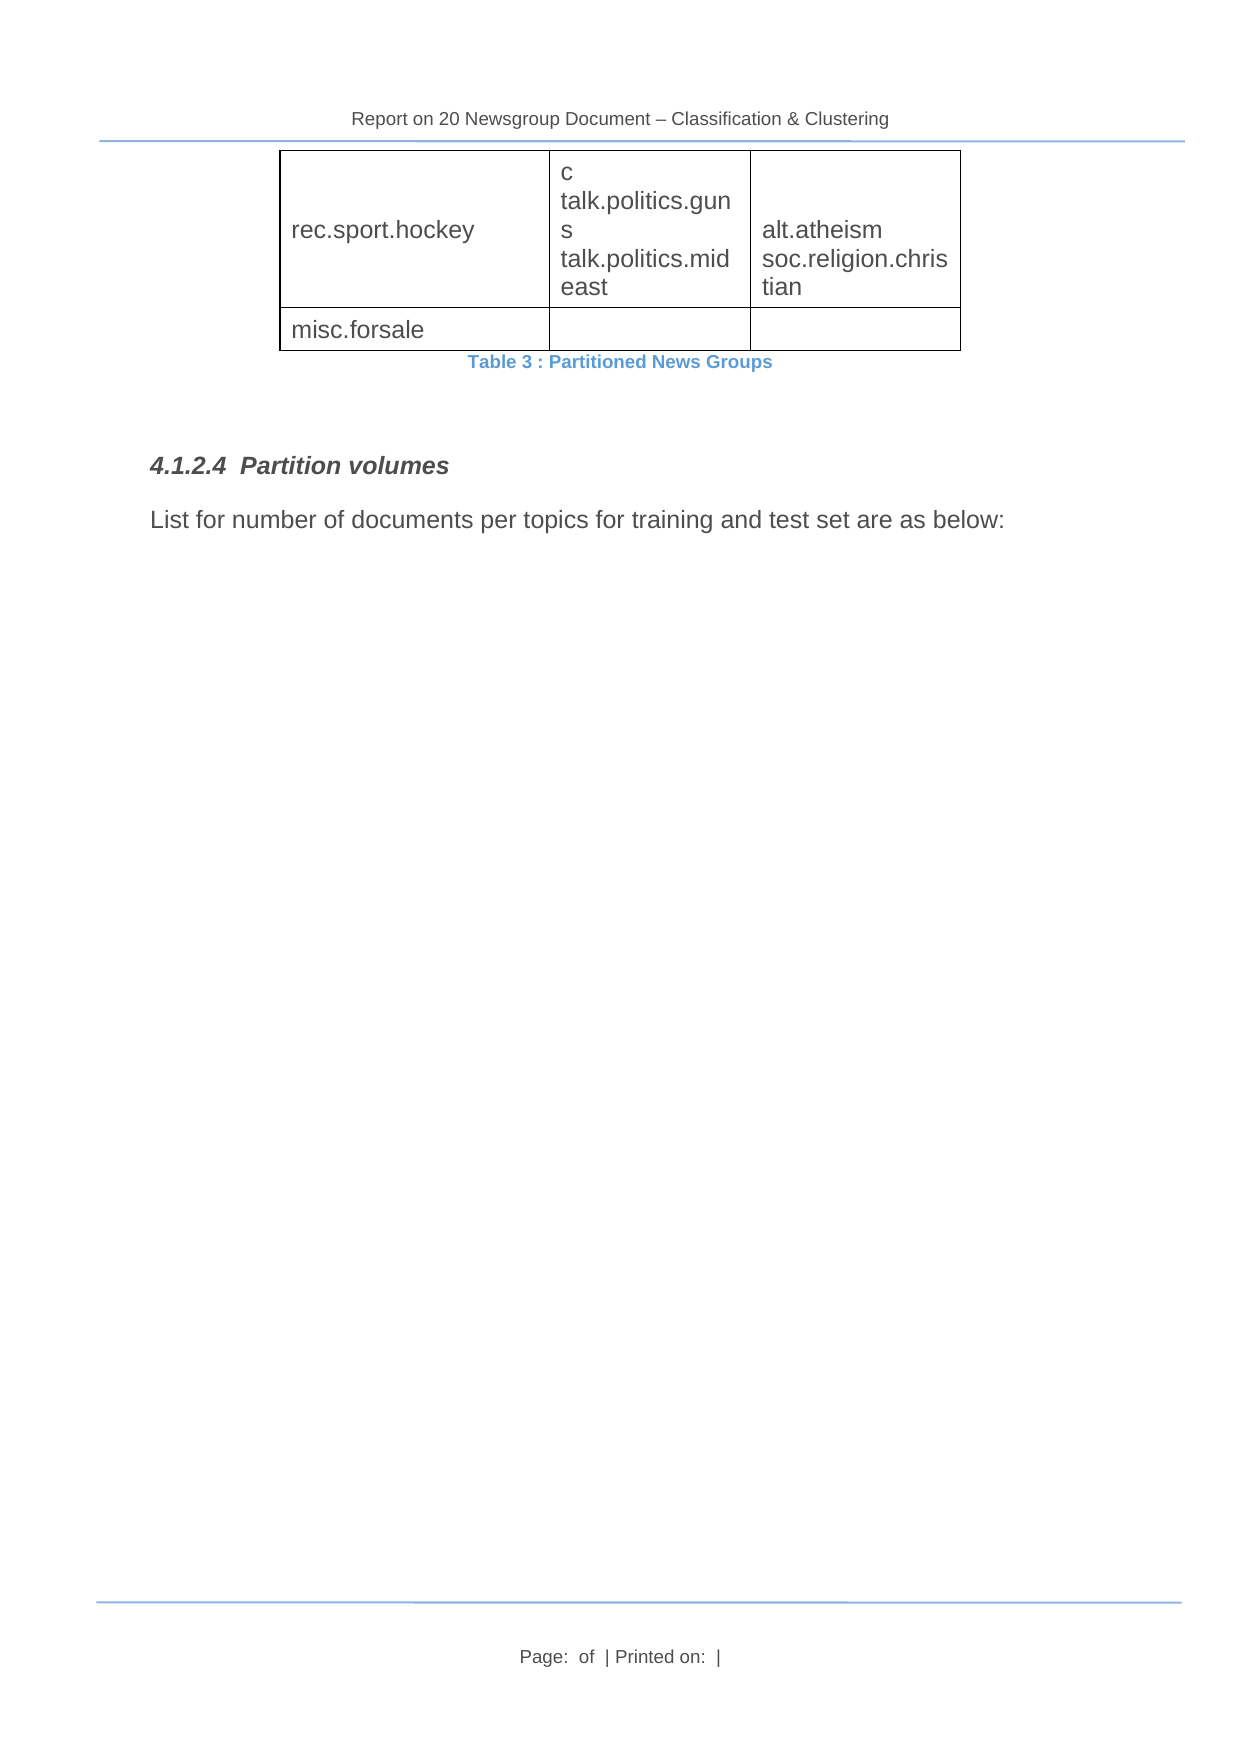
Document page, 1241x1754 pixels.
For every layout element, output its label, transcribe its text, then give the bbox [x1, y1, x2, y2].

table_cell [550, 151, 750, 307]
text List for number of documents per topics for training and test set are as below: [150, 505, 1090, 533]
table_cell [751, 308, 960, 349]
table_cell misc.forsale [281, 308, 549, 349]
text Table 3 : Partitioned News Groups [150, 351, 1090, 372]
table_cell [550, 308, 750, 349]
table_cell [751, 151, 960, 307]
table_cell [281, 151, 549, 307]
subtitle Partition volumes [150, 451, 1090, 480]
